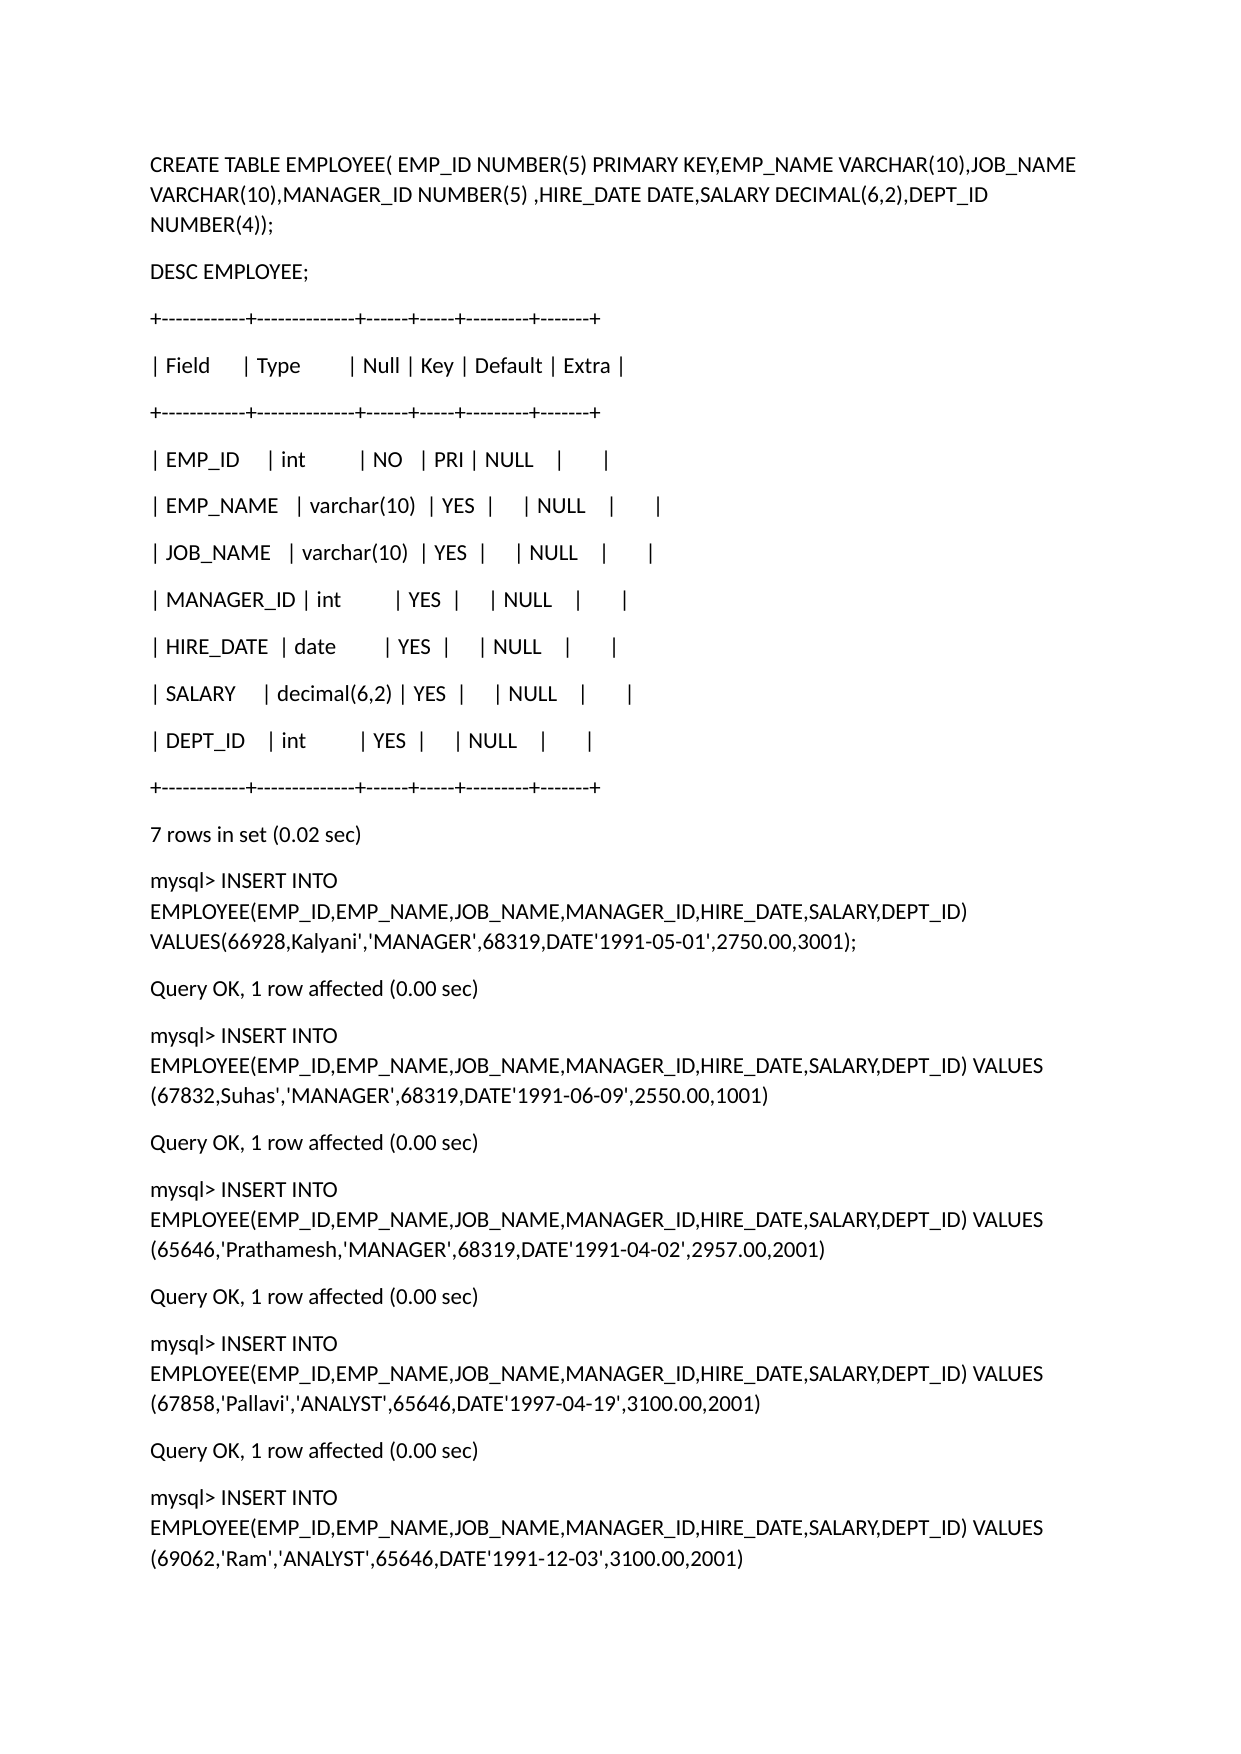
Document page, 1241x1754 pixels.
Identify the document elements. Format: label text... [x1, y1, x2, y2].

text mysql> INSERT INTO EMPLOYEE(EMP_ID,EMP_NAME,JOB_NAME,MANAGER_ID,HIRE_DATE,SALARY,DEPT_ID) VALUES (65646,'Prathamesh,'MANAGER',68319,DATE'1991-04-02',2957.00,2001) [150, 1175, 1090, 1263]
text | Field | Type | Null | Key | Default | Extra | [150, 351, 1090, 379]
text +------------+--------------+------+-----+---------+-------+ [150, 773, 1090, 801]
text | EMP_NAME | varchar(10) | YES | | NULL | | [150, 492, 1090, 520]
text mysql> INSERT INTO EMPLOYEE(EMP_ID,EMP_NAME,JOB_NAME,MANAGER_ID,HIRE_DATE,SALARY,DEPT_ID) VALUES (69062,'Ram','ANALYST',65646,DATE'1991-12-03',3100.00,2001) [150, 1483, 1090, 1572]
text | MANAGER_ID | int | YES | | NULL | | [150, 585, 1090, 613]
text mysql> INSERT INTO EMPLOYEE(EMP_ID,EMP_NAME,JOB_NAME,MANAGER_ID,HIRE_DATE,SALARY,DEPT_ID) VALUES (67858,'Pallavi','ANALYST',65646,DATE'1997-04-19',3100.00,2001) [150, 1329, 1090, 1418]
text | SALARY | decimal(6,2) | YES | | NULL | | [150, 679, 1090, 707]
text mysql> INSERT INTO EMPLOYEE(EMP_ID,EMP_NAME,JOB_NAME,MANAGER_ID,HIRE_DATE,SALARY,DEPT_ID) VALUES(66928,Kalyani','MANAGER',68319,DATE'1991-05-01',2750.00,3001); [150, 867, 1090, 955]
text +------------+--------------+------+-----+---------+-------+ [150, 304, 1090, 332]
text | HIRE_DATE | date | YES | | NULL | | [150, 632, 1090, 660]
text Query OK, 1 row affected (0.00 sec) [150, 974, 1090, 1002]
text Query OK, 1 row affected (0.00 sec) [150, 1128, 1090, 1156]
text 7 rows in set (0.02 sec) [150, 820, 1090, 848]
text | JOB_NAME | varchar(10) | YES | | NULL | | [150, 538, 1090, 567]
text | EMP_ID | int | NO | PRI | NULL | | [150, 445, 1090, 473]
text DESC EMPLOYEE; [150, 257, 1090, 285]
text Query OK, 1 row affected (0.00 sec) [150, 1436, 1090, 1464]
text +------------+--------------+------+-----+---------+-------+ [150, 398, 1090, 426]
text mysql> INSERT INTO EMPLOYEE(EMP_ID,EMP_NAME,JOB_NAME,MANAGER_ID,HIRE_DATE,SALARY,DEPT_ID) VALUES (67832,Suhas','MANAGER',68319,DATE'1991-06-09',2550.00,1001) [150, 1021, 1090, 1109]
text Query OK, 1 row affected (0.00 sec) [150, 1282, 1090, 1310]
text | DEPT_ID | int | YES | | NULL | | [150, 726, 1090, 754]
text CREATE TABLE EMPLOYEE( EMP_ID NUMBER(5) PRIMARY KEY,EMP_NAME VARCHAR(10),JOB_NAME VARCHAR(10),MANAGER_ID NUMBER(5) ,HIRE_DATE DATE,SALARY DECIMAL(6,2),DEPT_ID NUMBER(4)); [150, 150, 1090, 238]
